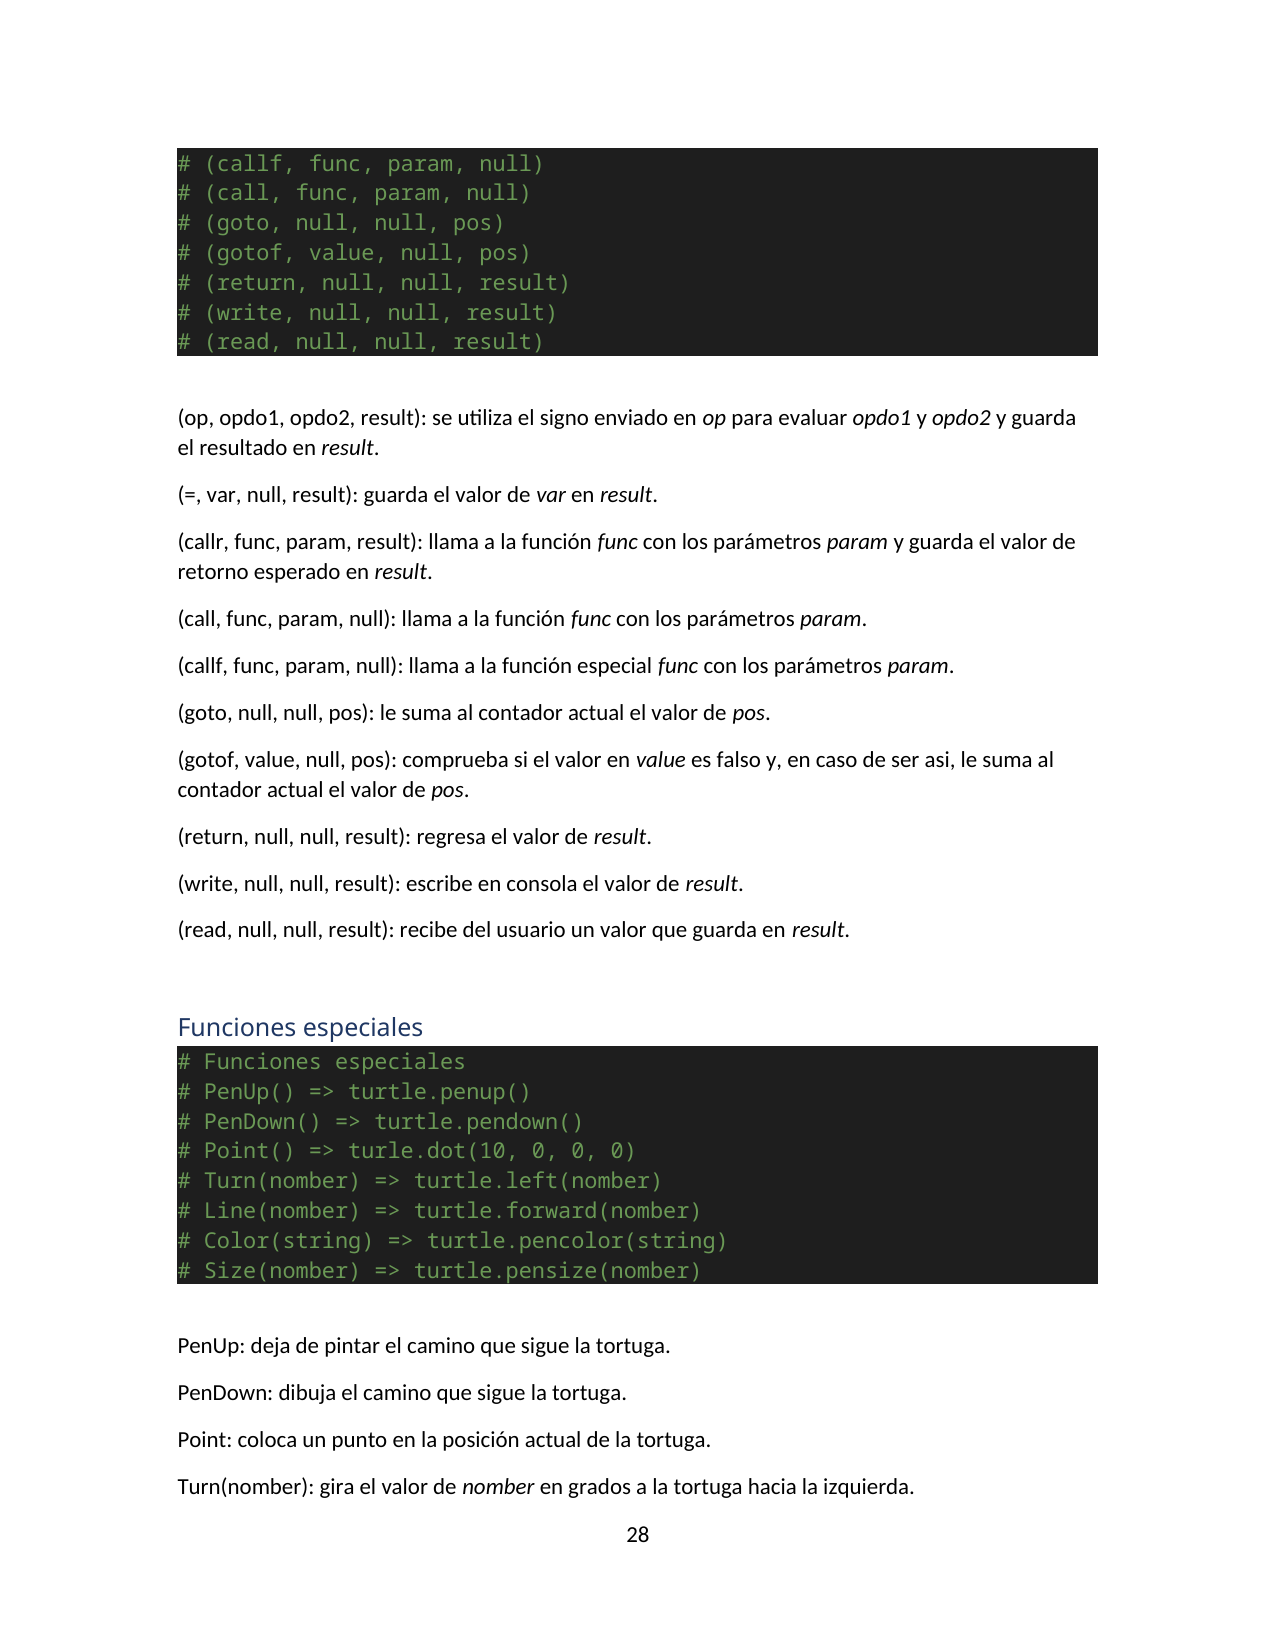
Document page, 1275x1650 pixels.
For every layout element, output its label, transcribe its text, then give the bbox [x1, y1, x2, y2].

text PenDown: dibuja el camino que sigue la tortuga. [177, 1378, 1098, 1406]
text (callr, func, param, result): llama a la función func con los parámetros param y guarda el valor de retorno esperado en result. [177, 527, 1098, 585]
text (read, null, null, result): recibe del usuario un valor que guarda en result. [177, 916, 1098, 943]
text (gotof, value, null, pos): comprueba si el valor en value es falso y, en caso de ser asi, le suma al contador actual el valor de pos. [177, 745, 1098, 803]
text (return, null, null, result): regresa el valor de result. [177, 822, 1098, 850]
text # (read, null, null, result) [177, 326, 1098, 356]
text (call, func, param, null): llama a la función func con los parámetros param. [177, 604, 1098, 632]
text Turn(nomber): gira el valor de nomber en grados a la tortuga hacia la izquierda. [177, 1472, 1098, 1500]
text # (return, null, null, result) [177, 267, 1098, 297]
text # (callf, func, param, null) [177, 148, 1098, 177]
text PenUp: deja de pintar el camino que sigue la tortuga. [177, 1331, 1098, 1359]
text # (call, func, param, null) [177, 177, 1098, 207]
text # PenUp() => turtle.penup() [177, 1076, 1098, 1106]
text (write, null, null, result): escribe en consola el valor de result. [177, 869, 1098, 897]
text # Line(nomber) => turtle.forward(nomber) [177, 1195, 1098, 1225]
text # (gotof, value, null, pos) [177, 237, 1098, 267]
text (=, var, null, result): guarda el valor de var en result. [177, 480, 1098, 508]
text # Turn(nomber) => turtle.left(nomber) [177, 1165, 1098, 1195]
text (goto, null, null, pos): le suma al contador actual el valor de pos. [177, 698, 1098, 726]
text # (write, null, null, result) [177, 297, 1098, 326]
text (callf, func, param, null): llama a la función especial func con los parámetros param. [177, 651, 1098, 679]
text # PenDown() => turtle.pendown() [177, 1106, 1098, 1135]
text # Point() => turle.dot(10, 0, 0, 0) [177, 1135, 1098, 1165]
text Point: coloca un punto en la posición actual de la tortuga. [177, 1425, 1098, 1453]
text # Funciones especiales [177, 1046, 1098, 1076]
text (op, opdo1, opdo2, result): se utiliza el signo enviado en op para evaluar opdo1 y opdo2 y guarda el resultado en result. [177, 403, 1098, 461]
subtitle Funciones especiales [177, 1009, 1098, 1043]
text # Color(string) => turtle.pencolor(string) [177, 1225, 1098, 1254]
text # Size(nomber) => turtle.pensize(nomber) [177, 1254, 1098, 1284]
text # (goto, null, null, pos) [177, 207, 1098, 237]
